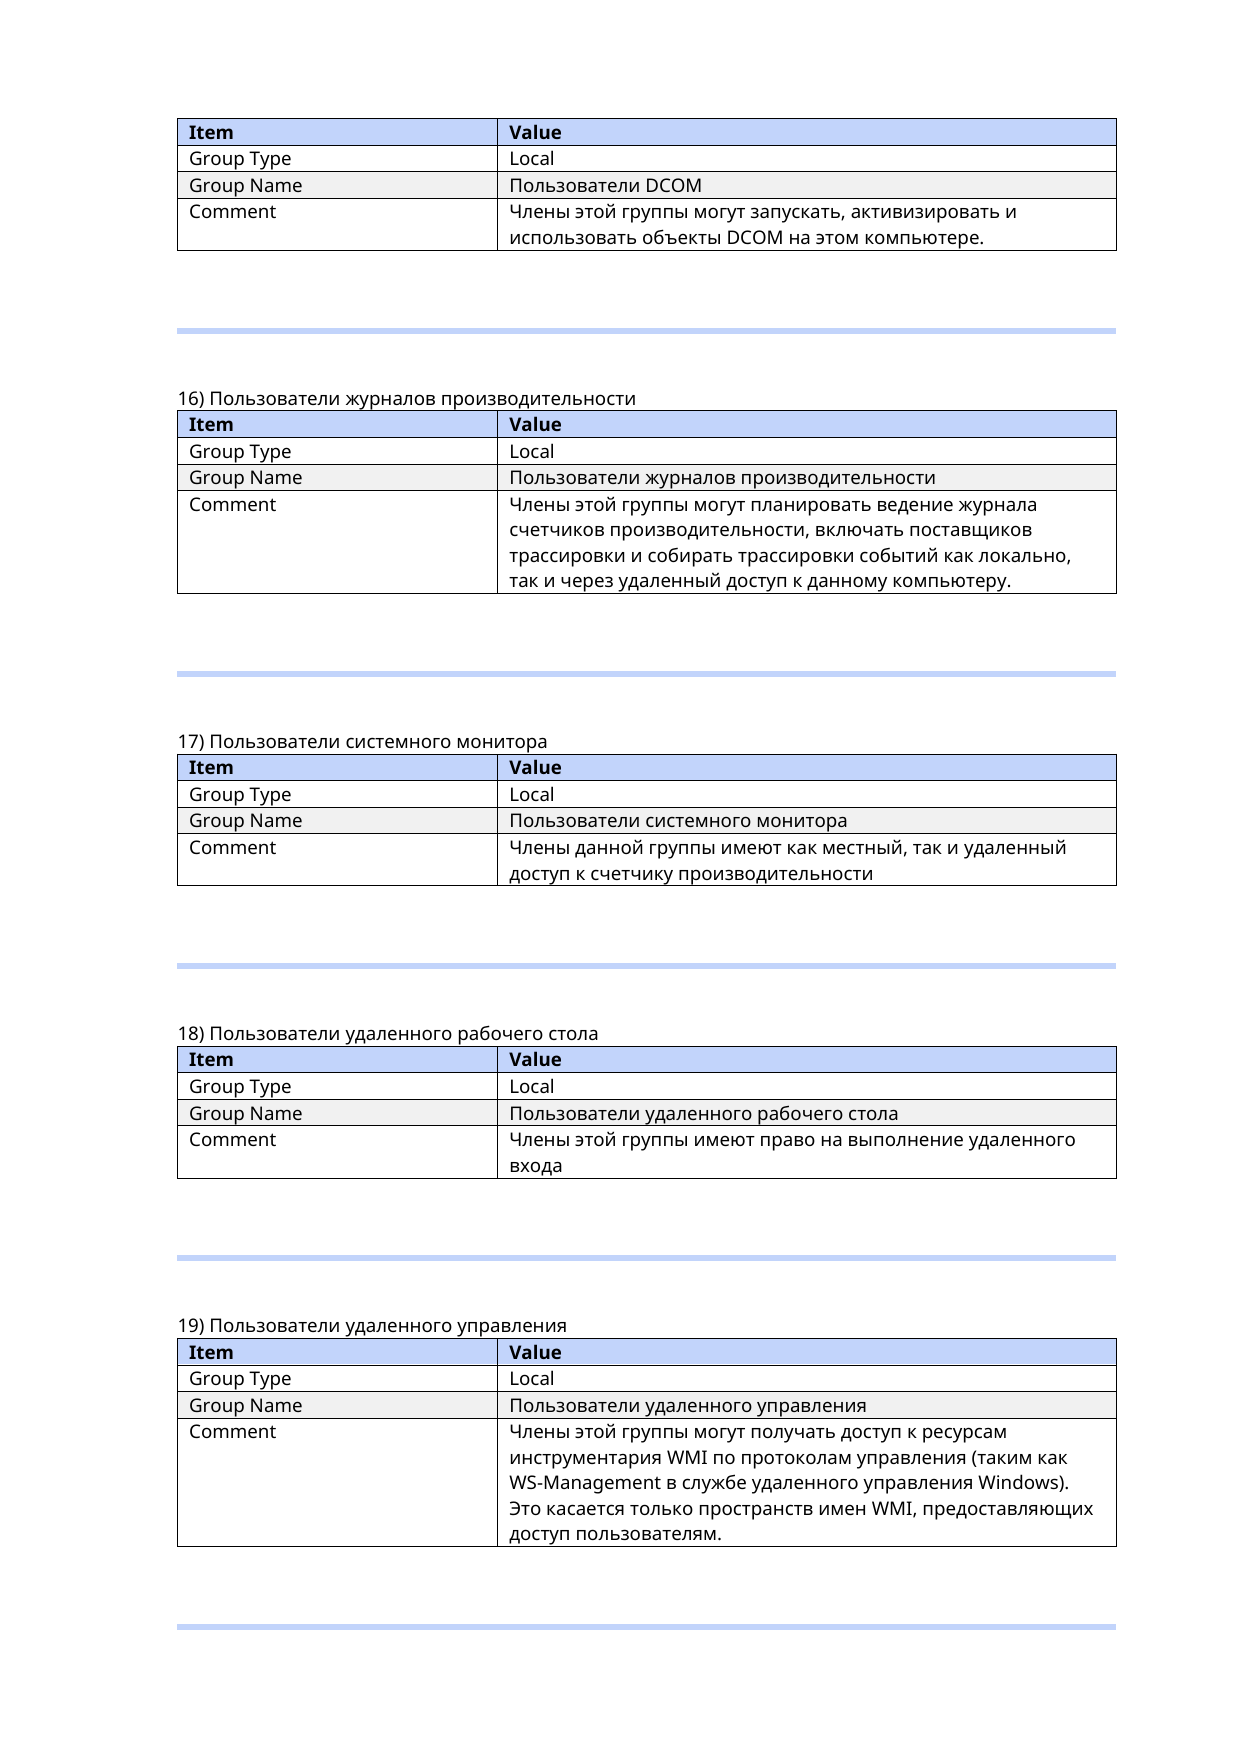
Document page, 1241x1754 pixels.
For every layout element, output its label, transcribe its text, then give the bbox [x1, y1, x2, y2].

table_header Item [178, 411, 497, 437]
table_header [177, 963, 1116, 969]
table_cell Comment [178, 199, 497, 250]
table_cell Local [498, 438, 1116, 463]
table_cell Group Name [178, 1392, 497, 1418]
table_cell Local [498, 146, 1116, 171]
table_cell Local [498, 1073, 1116, 1099]
table_header Item [178, 755, 497, 780]
table_cell Члены этой группы могут планировать ведение журнала счетчиков производительности, включать поставщиков трассировки и собирать трассировки событий как локально, так и через удаленный доступ к данному компьютеру. [498, 491, 1116, 593]
table_cell Group Type [178, 781, 497, 807]
table_header Value [498, 1047, 1116, 1072]
table_cell Group Type [178, 1073, 497, 1099]
table_header Value [498, 119, 1116, 145]
table_cell Члены этой группы имеют право на выполнение удаленного входа [498, 1126, 1116, 1177]
table_cell Local [498, 781, 1116, 807]
table_cell Group Type [178, 438, 497, 463]
table_header Value [498, 1339, 1116, 1364]
text 16) Пользователи журналов производительности [177, 385, 1152, 410]
table_cell Group Name [178, 172, 497, 198]
text 18) Пользователи удаленного рабочего стола [177, 1020, 1152, 1046]
table_header Item [178, 119, 497, 145]
text 19) Пользователи удаленного управления [177, 1312, 1152, 1338]
table_cell Group Name [178, 808, 497, 833]
table_cell Group Type [178, 1366, 497, 1391]
table_cell Comment [178, 1419, 497, 1546]
table_cell Local [498, 1366, 1116, 1391]
table_cell Пользователи журналов производительности [498, 465, 1116, 490]
table_cell Comment [178, 834, 497, 885]
table_cell Group Type [178, 146, 497, 171]
table_cell Пользователи системного монитора [498, 808, 1116, 833]
table_header [177, 1255, 1116, 1261]
table_header Item [178, 1047, 497, 1072]
text 17) Пользователи системного монитора [177, 728, 1152, 753]
table_header [177, 328, 1116, 334]
table_cell Члены этой группы могут запускать, активизировать и использовать объекты DCOM на этом компьютере. [498, 199, 1116, 250]
table_cell Члены данной группы имеют как местный, так и удаленный доступ к счетчику производительности [498, 834, 1116, 885]
table_header [177, 671, 1116, 677]
table_cell Пользователи удаленного управления [498, 1392, 1116, 1418]
table_cell Comment [178, 491, 497, 593]
table_header Value [498, 755, 1116, 780]
table_header Item [178, 1339, 497, 1364]
table_header Value [498, 411, 1116, 437]
table_header [177, 1624, 1116, 1630]
table_cell Group Name [178, 1100, 497, 1125]
table_cell Члены этой группы могут получать доступ к ресурсам инструментария WMI по протоколам управления (таким как WS-Management в службе удаленного управления Windows). Это касается только пространств имен WMI, предоставляющих доступ пользователям. [498, 1419, 1116, 1546]
table_cell Group Name [178, 465, 497, 490]
table_cell Пользователи удаленного рабочего стола [498, 1100, 1116, 1125]
table_cell Comment [178, 1126, 497, 1177]
table_cell Пользователи DCOM [498, 172, 1116, 198]
